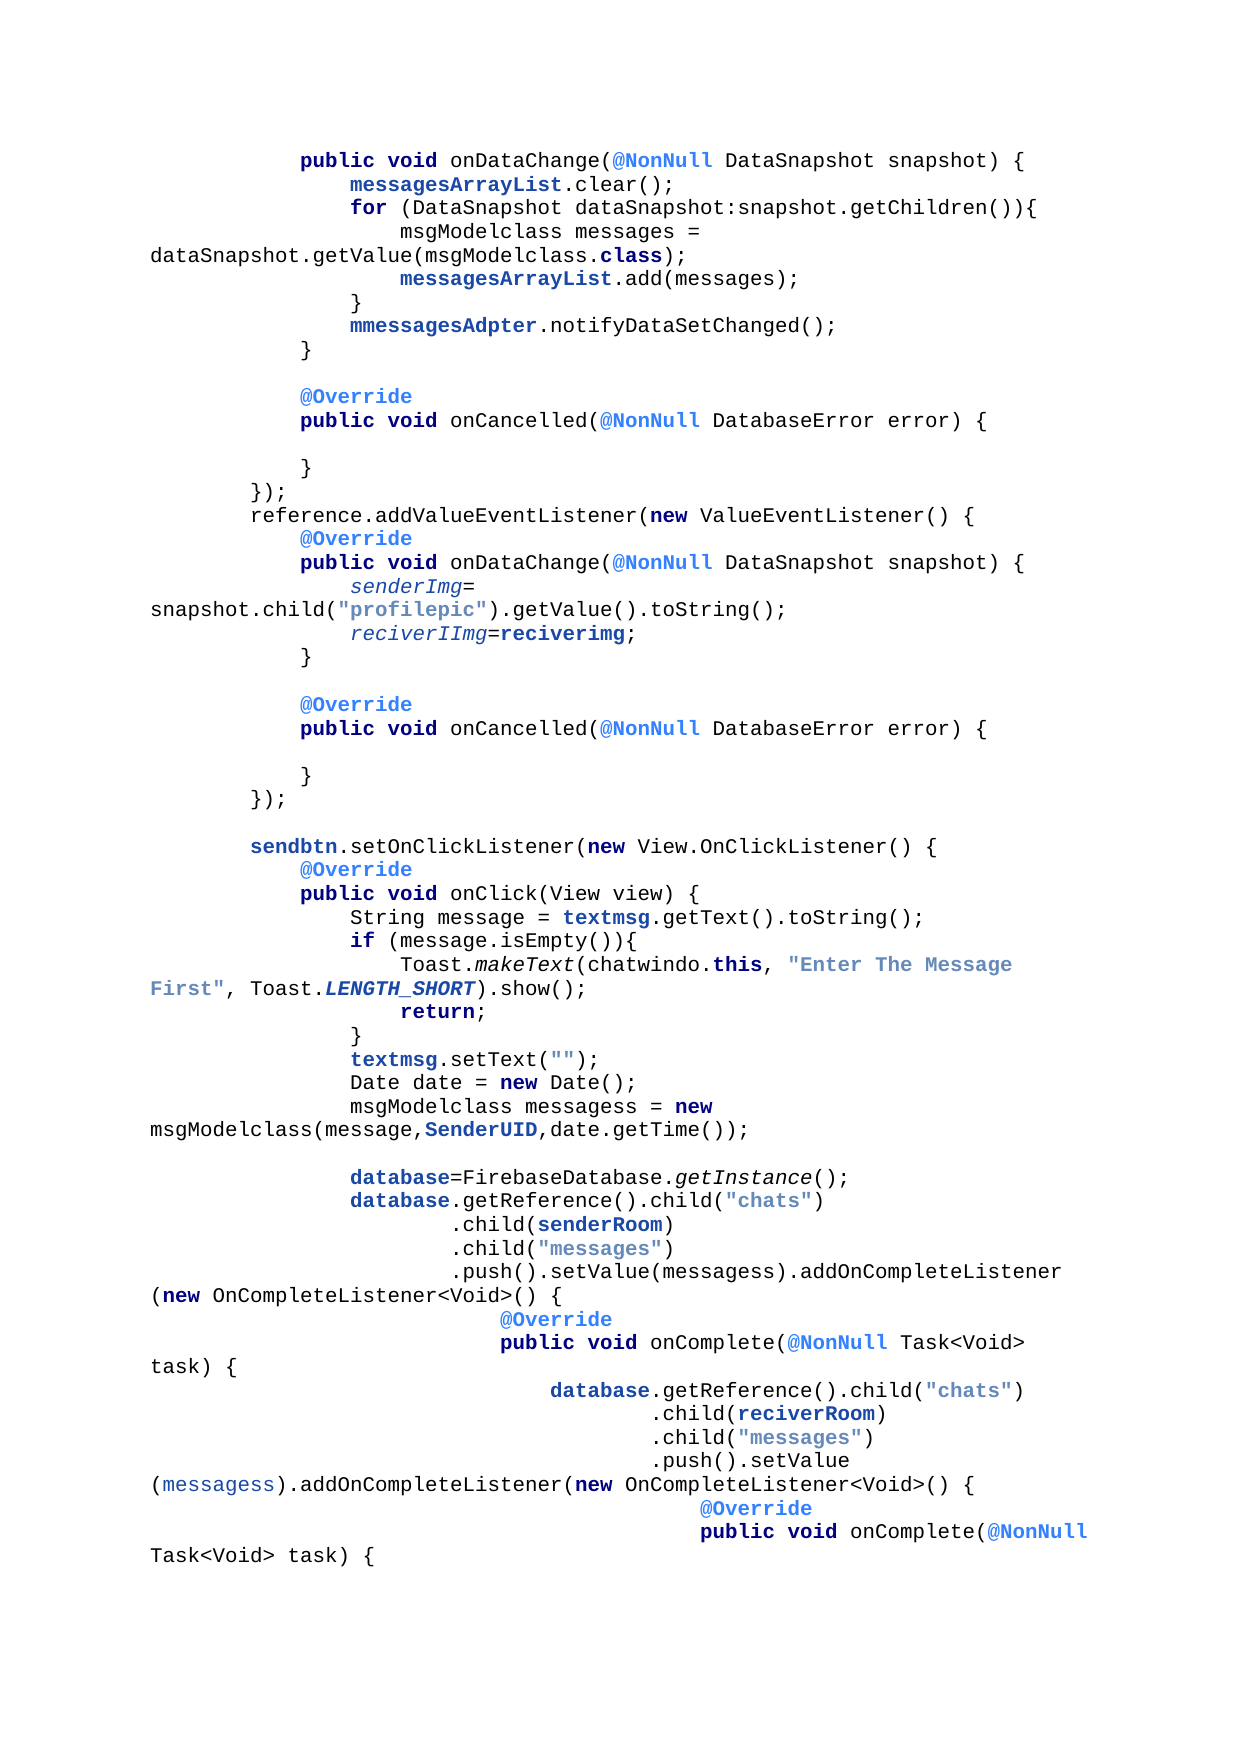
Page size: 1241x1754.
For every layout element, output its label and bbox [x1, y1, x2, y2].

text [150, 150, 1090, 1592]
